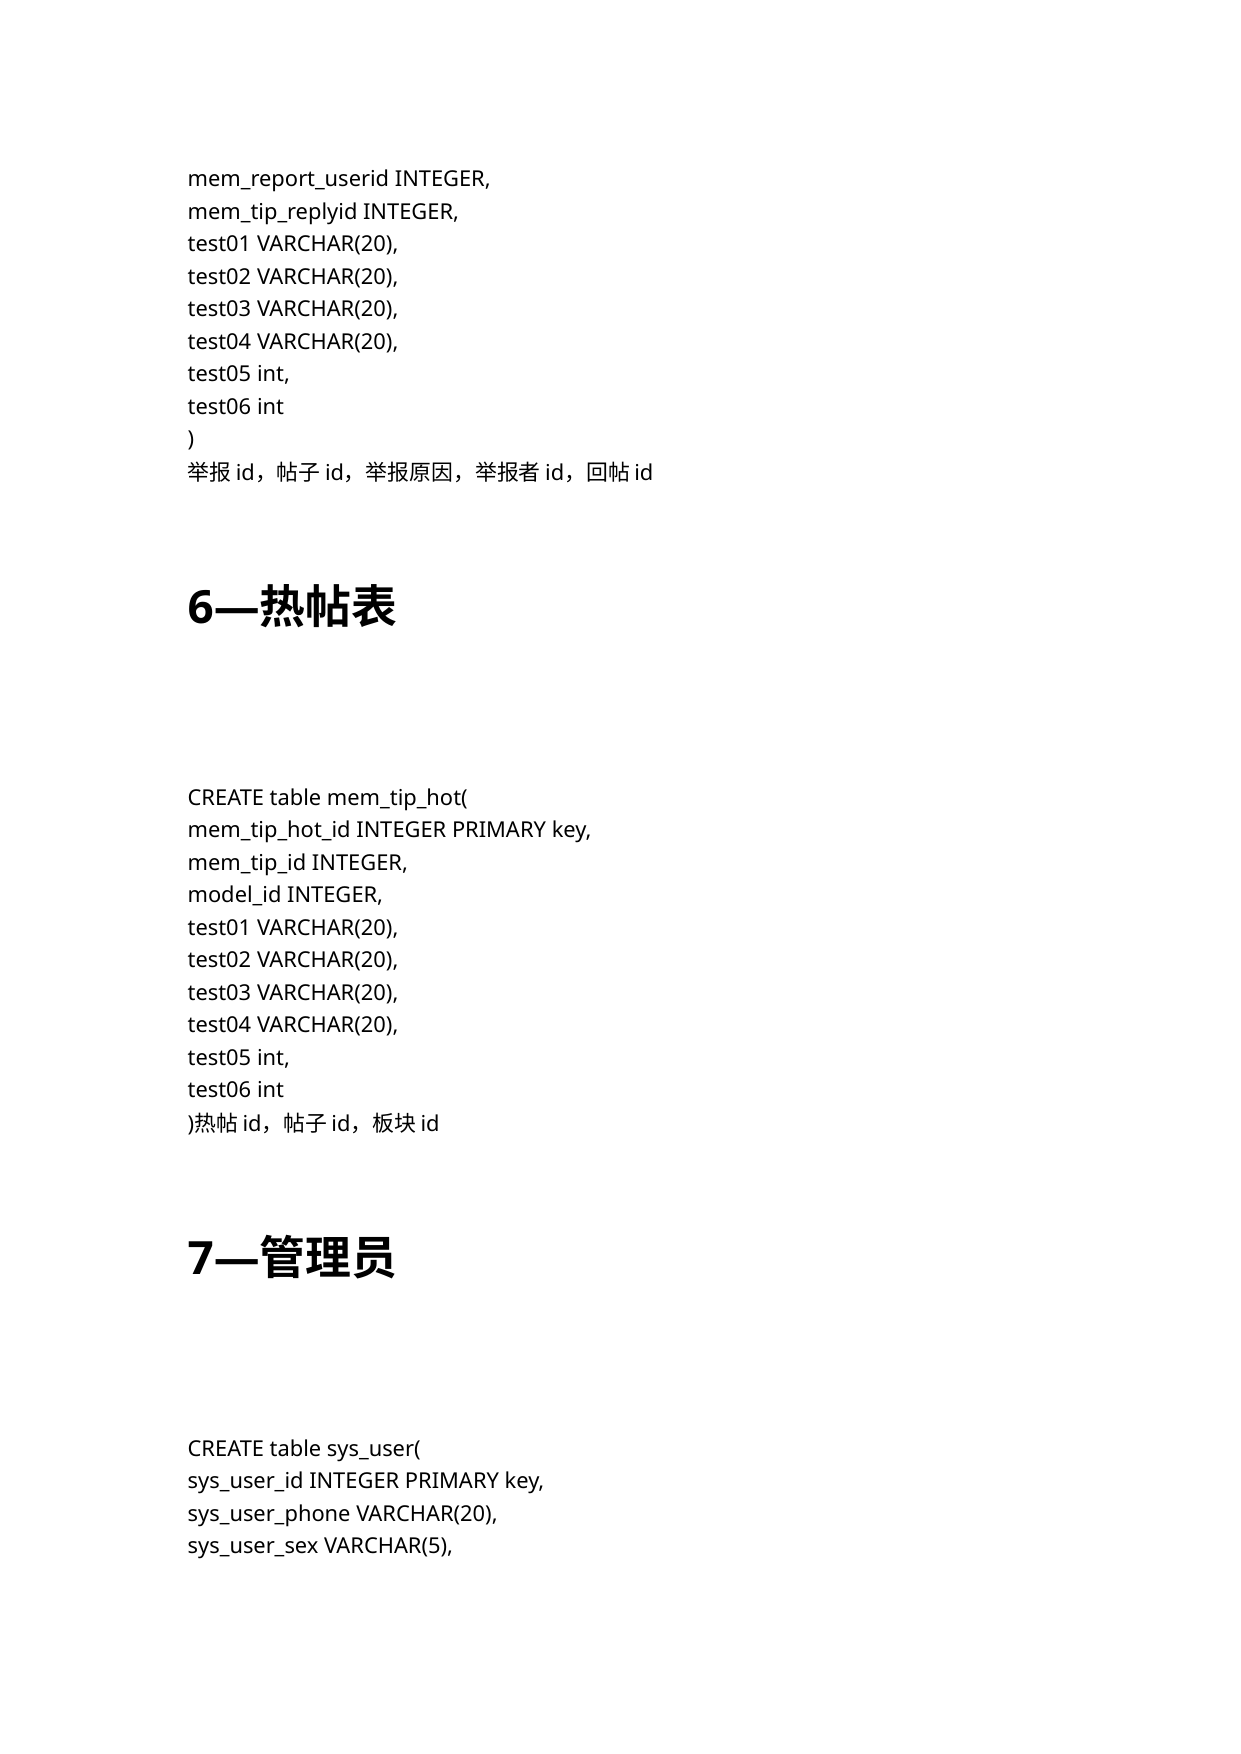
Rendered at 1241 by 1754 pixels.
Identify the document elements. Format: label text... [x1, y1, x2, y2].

text )热帖id，帖子id，板块id [187, 1106, 1053, 1138]
text ) [187, 422, 1053, 454]
text model_id INTEGER, [187, 878, 1053, 911]
text test03 VARCHAR(20), [187, 292, 1053, 324]
text mem_tip_hot_id INTEGER PRIMARY key, [187, 813, 1053, 846]
text test02 VARCHAR(20), [187, 943, 1053, 976]
text test01 VARCHAR(20), [187, 911, 1053, 943]
text test05 int, [187, 1041, 1053, 1073]
text mem_tip_replyid INTEGER, [187, 194, 1053, 227]
text test04 VARCHAR(20), [187, 324, 1053, 357]
subtitle 7—管理员 [187, 1206, 1053, 1303]
text test01 VARCHAR(20), [187, 227, 1053, 259]
subtitle 6—热帖表 [187, 555, 1053, 652]
text sys_user_id INTEGER PRIMARY key, [187, 1464, 1053, 1497]
text test02 VARCHAR(20), [187, 259, 1053, 292]
text 举报id，帖子id，举报原因，举报者id，回帖id [187, 454, 1053, 487]
text CREATE table sys_user( [187, 1432, 1053, 1464]
text test06 int [187, 1073, 1053, 1106]
text test05 int, [187, 357, 1053, 389]
text sys_user_sex VARCHAR(5), [187, 1529, 1053, 1562]
text sys_user_phone VARCHAR(20), [187, 1497, 1053, 1529]
text CREATE table mem_tip_hot( [187, 781, 1053, 813]
text mem_tip_id INTEGER, [187, 846, 1053, 878]
text mem_report_userid INTEGER, [187, 162, 1053, 194]
text test04 VARCHAR(20), [187, 1008, 1053, 1041]
text test06 int [187, 389, 1053, 422]
text test03 VARCHAR(20), [187, 976, 1053, 1008]
